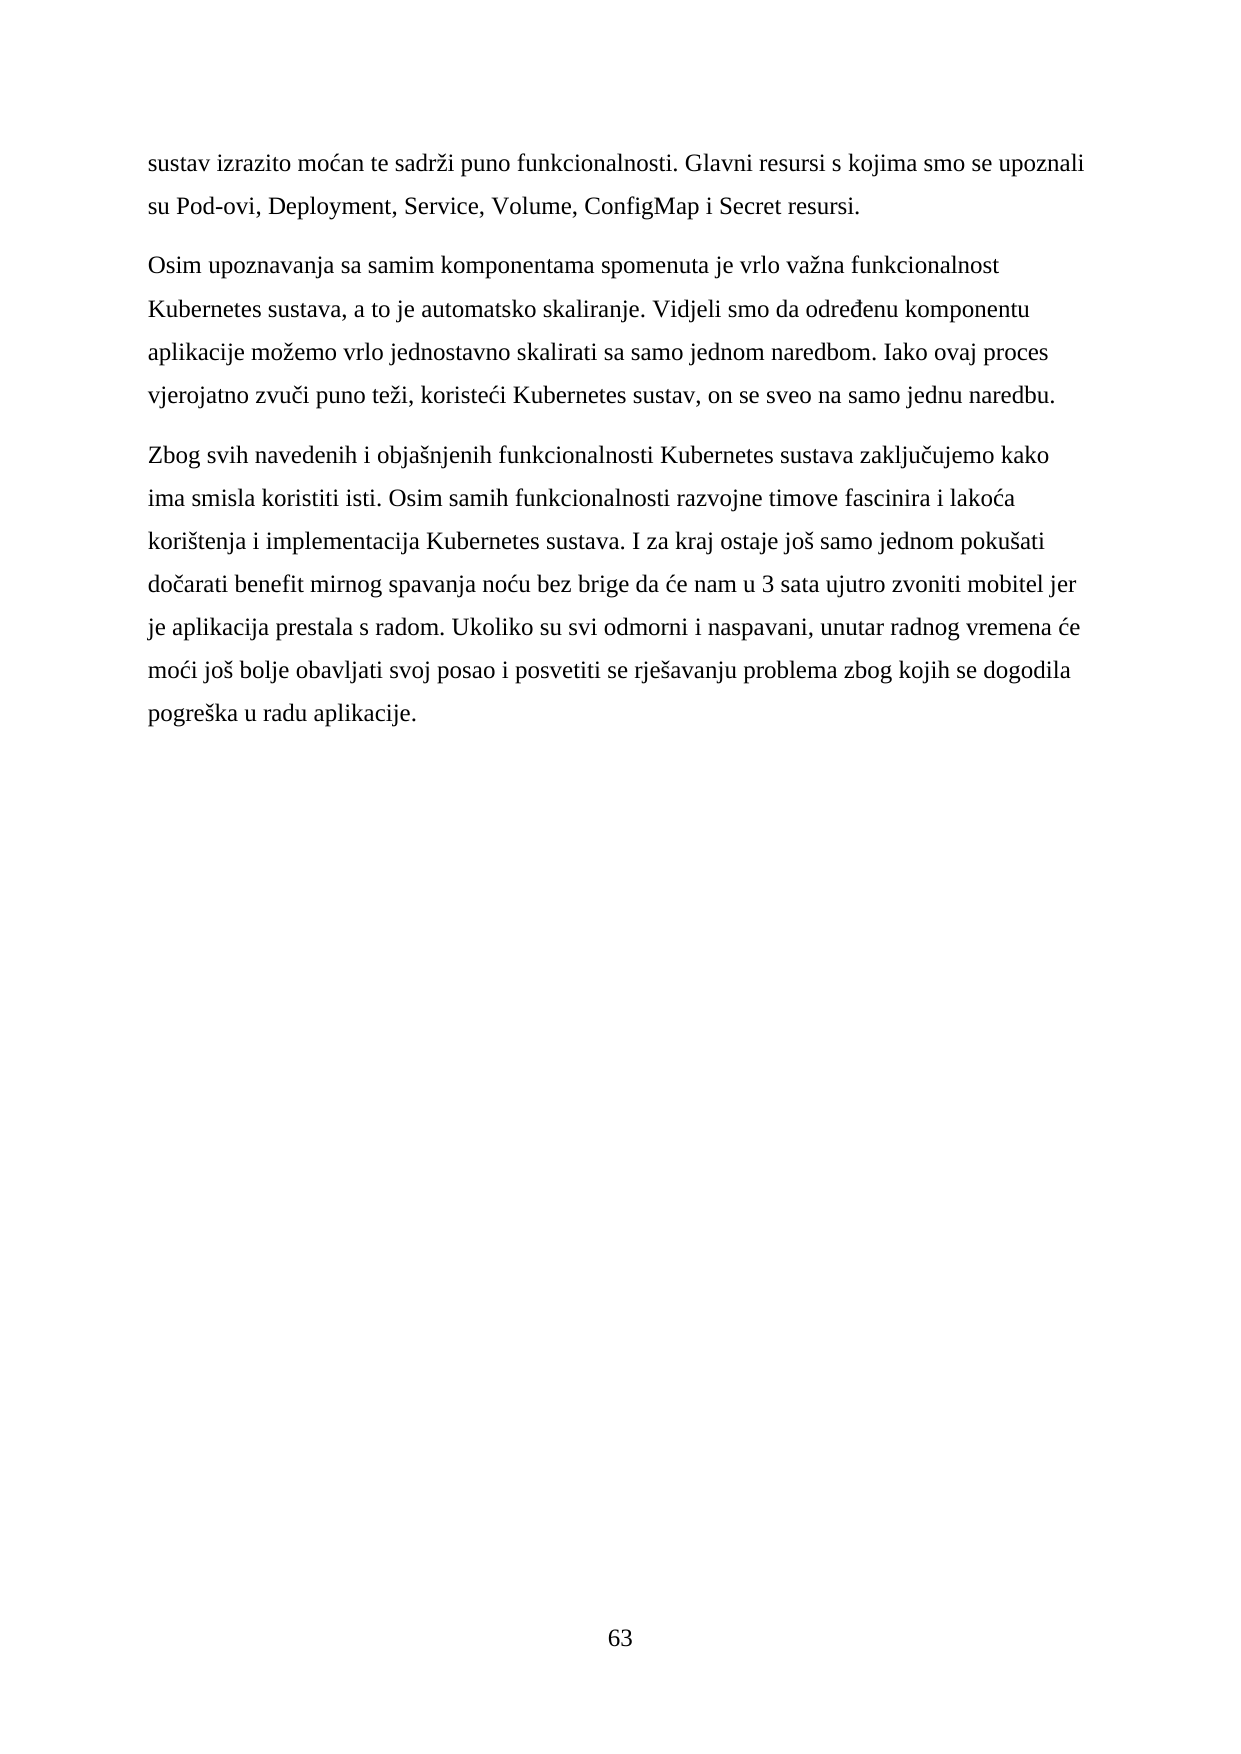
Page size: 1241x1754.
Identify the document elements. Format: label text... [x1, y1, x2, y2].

text Osim upoznavanja sa samim komponentama spomenuta je vrlo važna funkcionalnost Kubernetes sustava, a to je automatsko skaliranje. Vidjeli smo da određenu komponentu aplikacije možemo vrlo jednostavno skalirati sa samo jednom naredbom. Iako ovaj proces vjerojatno zvuči puno teži, koristeći Kubernetes sustav, on se sveo na samo jednu naredbu. [148, 251, 1093, 409]
text Zbog svih navedenih i objašnjenih funkcionalnosti Kubernetes sustava zaključujemo kako ima smisla koristiti isti. Osim samih funkcionalnosti razvojne timove fascinira i lakoća korištenja i implementacija Kubernetes sustava. I za kraj ostaje još samo jednom pokušati dočarati benefit mirnog spavanja noću bez brige da će nam u 3 sata ujutro zvoniti mobitel jer je aplikacija prestala s radom. Ukoliko su svi odmorni i naspavani, unutar radnog vremena će moći još bolje obavljati svoj posao i posvetiti se rješavanju problema zbog kojih se dogodila pogreška u radu aplikacije. [148, 440, 1093, 727]
